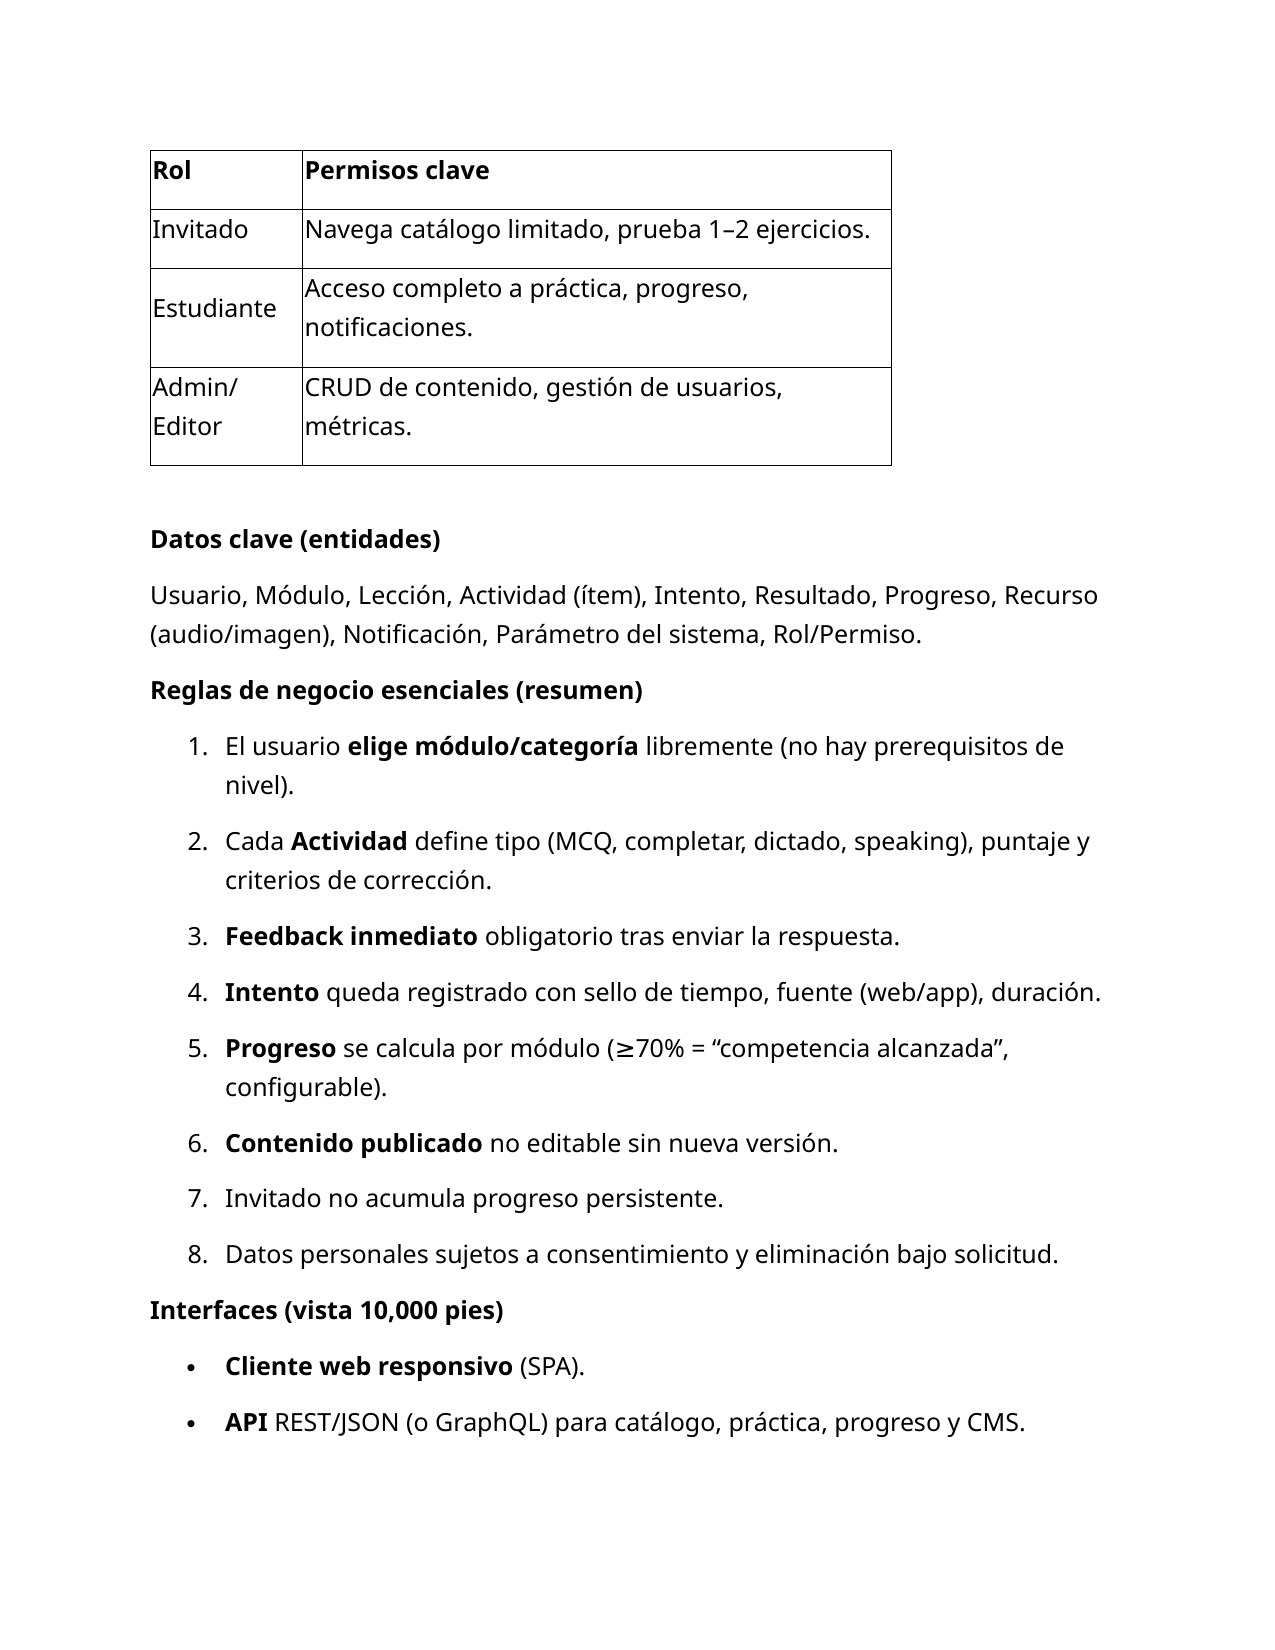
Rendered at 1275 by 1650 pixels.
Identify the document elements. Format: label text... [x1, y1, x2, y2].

list Datos personales sujetos a consentimiento y eliminación bajo solicitud. [187, 1237, 1125, 1271]
list El usuario elige módulo/categoría libremente (no hay prerequisitos de nivel). [187, 728, 1125, 802]
table_cell Invitado [151, 210, 302, 268]
list Contenido publicado no editable sin nueva versión. [187, 1125, 1125, 1159]
table_cell Navega catálogo limitado, prueba 1–2 ejercicios. [303, 210, 891, 268]
table_header Rol [151, 151, 302, 209]
text Interfaces (vista 10,000 pies) [150, 1293, 1125, 1327]
list Cada Actividad define tipo (MCQ, completar, dictado, speaking), puntaje y criterios de corrección. [187, 823, 1125, 897]
text Reglas de negocio esenciales (resumen) [150, 673, 1125, 707]
list Feedback inmediato obligatorio tras enviar la respuesta. [187, 918, 1125, 953]
list API REST/JSON (o GraphQL) para catálogo, práctica, progreso y CMS. [187, 1404, 1125, 1438]
table_cell Acceso completo a práctica, progreso, notificaciones. [303, 269, 891, 367]
table_cell CRUD de contenido, gestión de usuarios, métricas. [303, 368, 891, 465]
table_cell Admin/Editor [151, 368, 302, 465]
text Usuario, Módulo, Lección, Actividad (ítem), Intento, Resultado, Progreso, Recurso (audio/imagen), Notificación, Parámetro del sistema, Rol/Permiso. [150, 578, 1125, 651]
list Cliente web responsivo (SPA). [187, 1348, 1125, 1383]
text Datos clave (entidades) [150, 522, 1125, 556]
list Invitado no acumula progreso persistente. [187, 1181, 1125, 1215]
table_header Permisos clave [303, 151, 891, 209]
table_cell Estudiante [151, 269, 302, 367]
list Progreso se calcula por módulo (≥70% = “competencia alcanzada”, configurable). [187, 1030, 1125, 1103]
list Intento queda registrado con sello de tiempo, fuente (web/app), duración. [187, 974, 1125, 1008]
